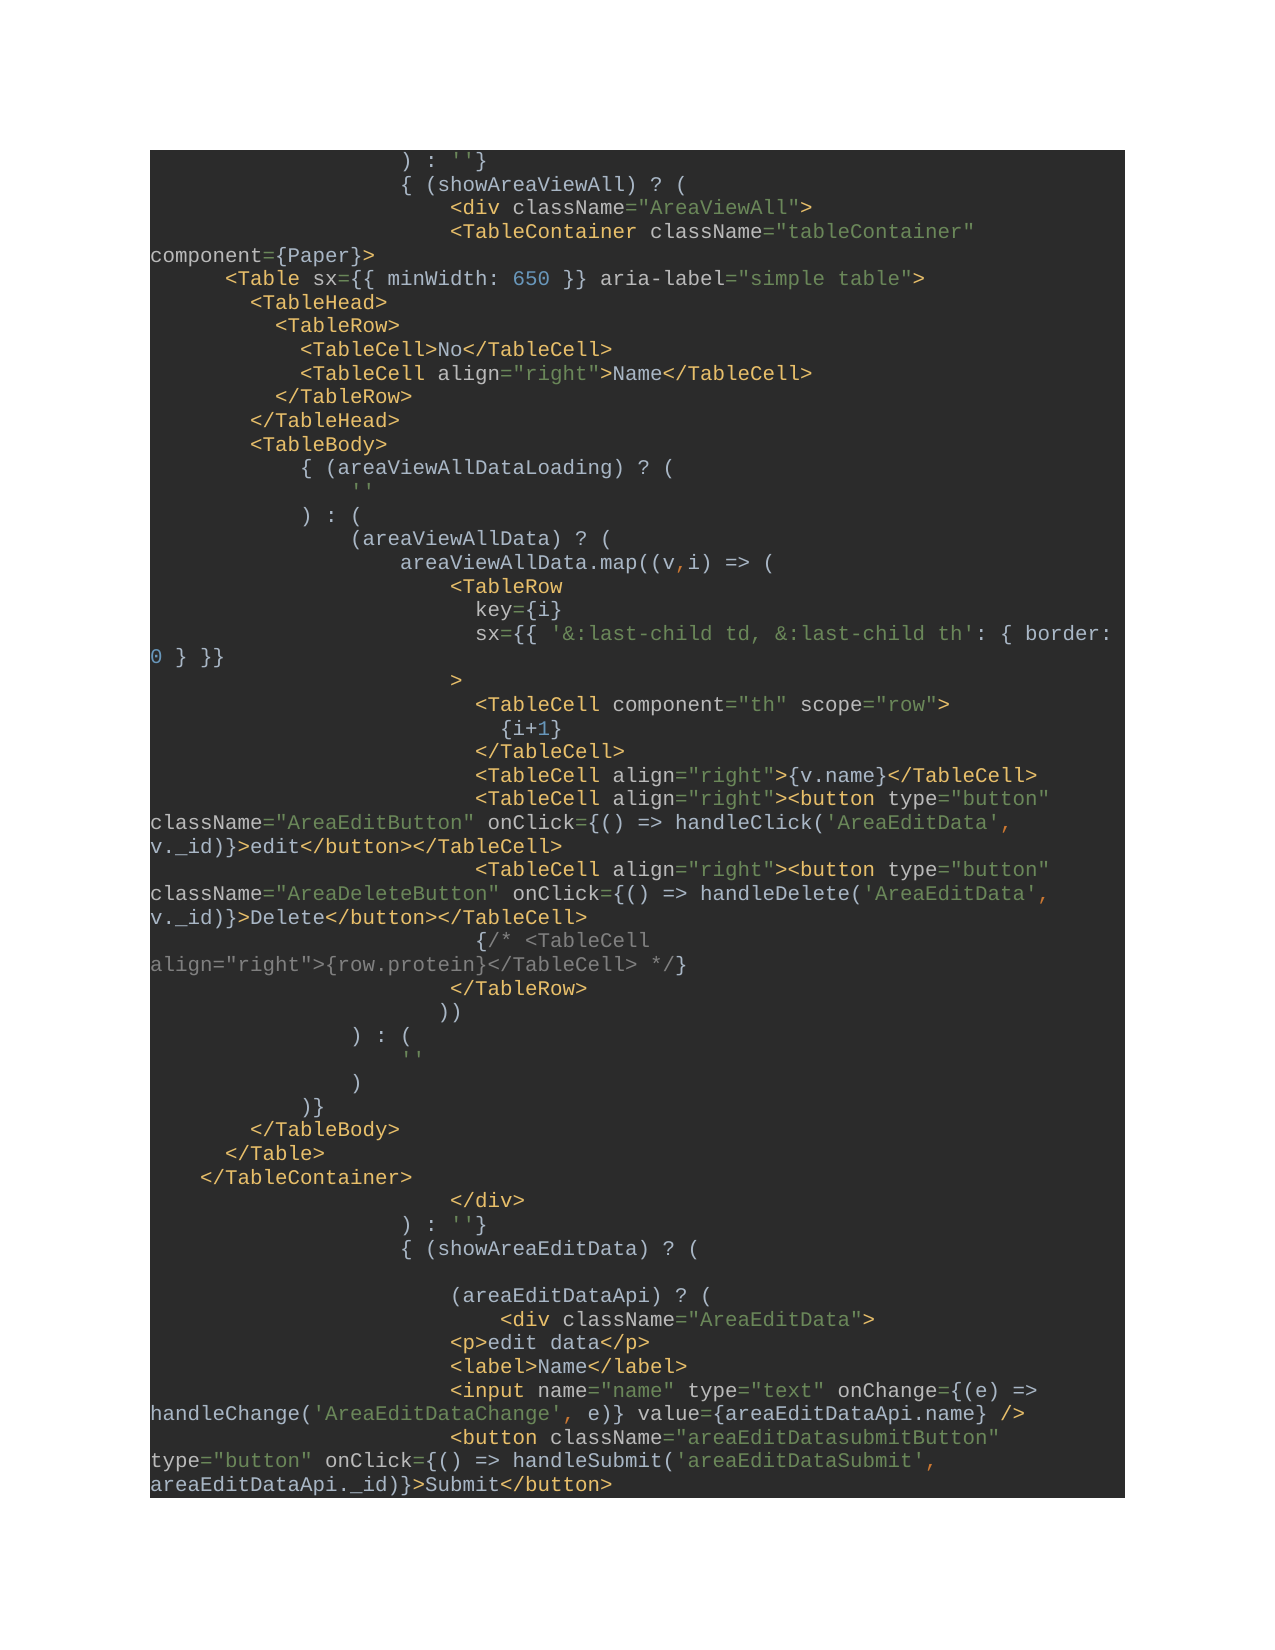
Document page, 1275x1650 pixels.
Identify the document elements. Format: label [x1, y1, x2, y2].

text [150, 150, 1125, 1498]
